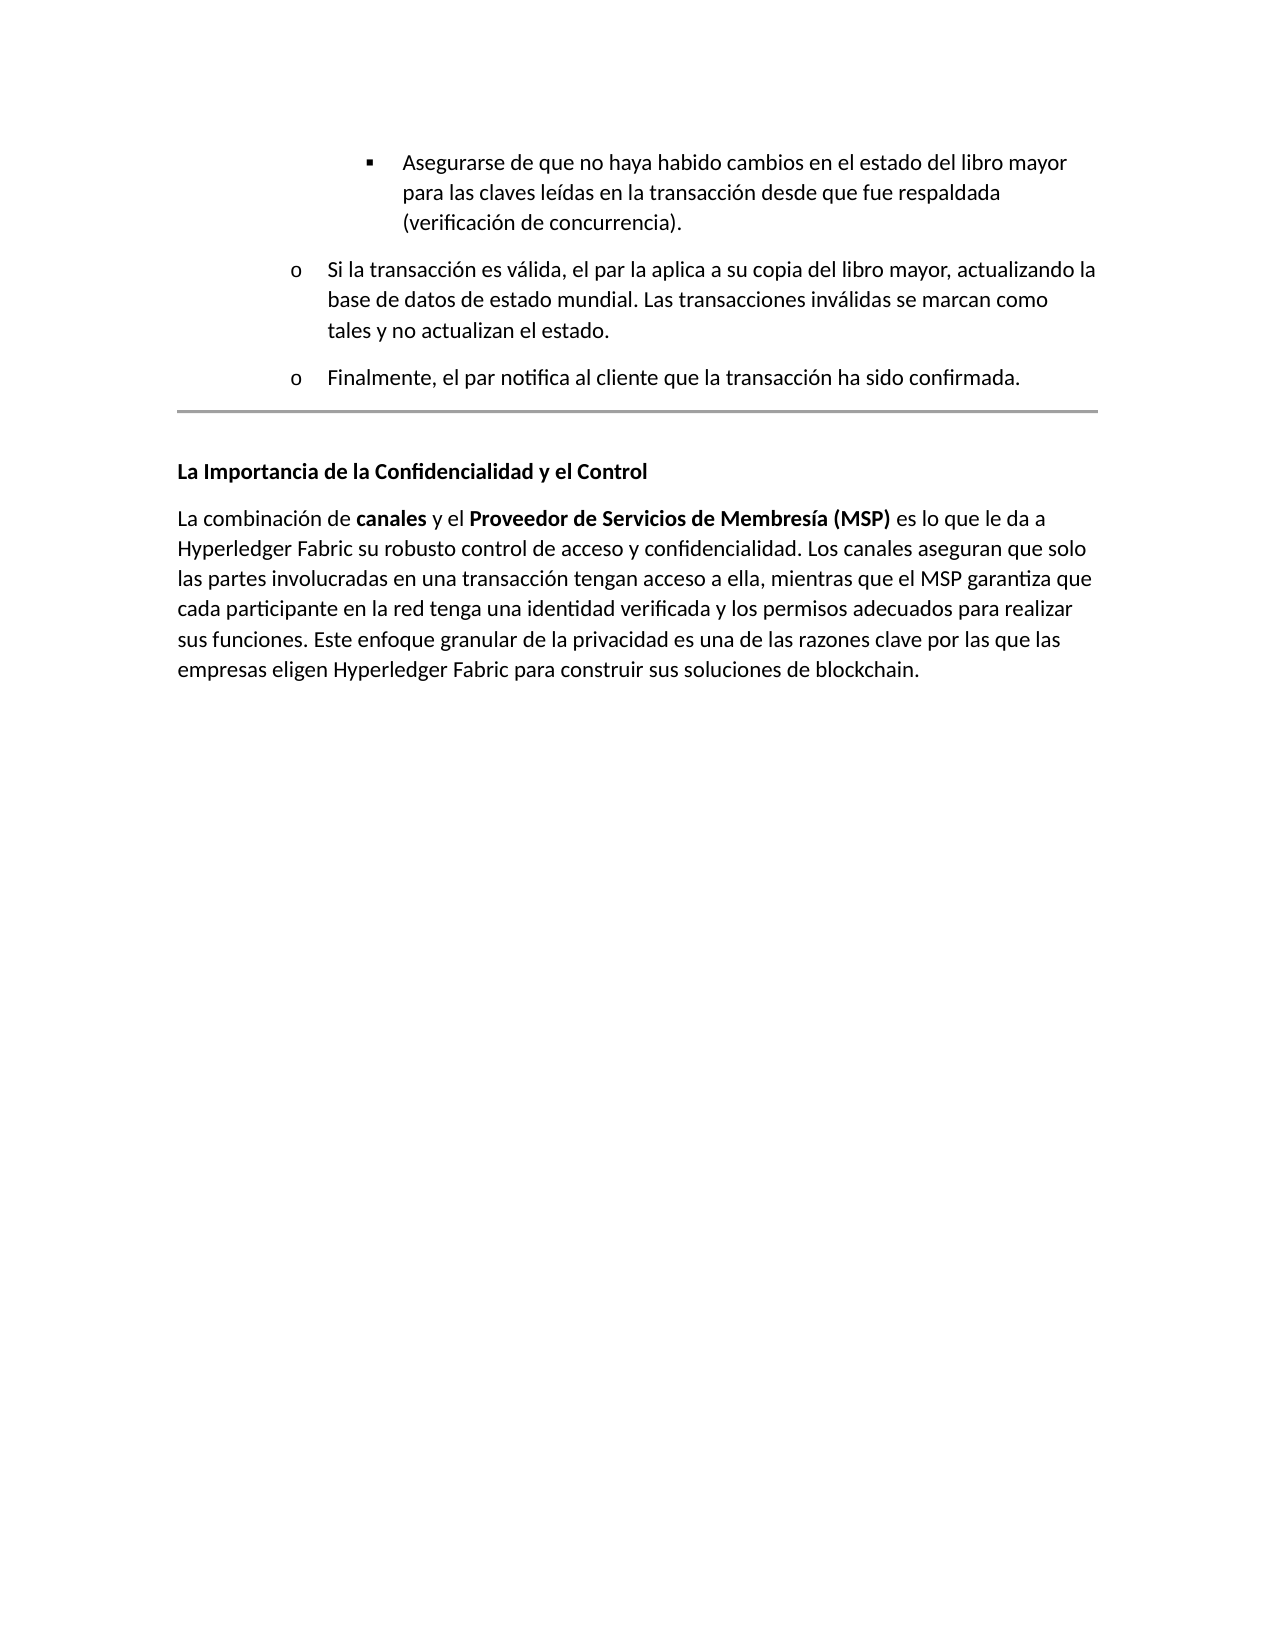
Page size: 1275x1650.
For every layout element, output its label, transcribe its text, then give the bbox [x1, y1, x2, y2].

list Si la transacción es válida, el par la aplica a su copia del libro mayor, actualizando la base de datos de estado mundial. Las transacciones inválidas se marcan como tales y no actualizan el estado. [290, 255, 1098, 344]
list Finalmente, el par notifica al cliente que la transacción ha sido confirmada. [290, 363, 1098, 391]
text La Importancia de la Confidencialidad y el Control [177, 457, 1098, 485]
text La combinación de canales y el Proveedor de Servicios de Membresía (MSP) es lo que le da a Hyperledger Fabric su robusto control de acceso y confidencialidad. Los canales aseguran que solo las partes involucradas en una transacción tengan acceso a ella, mientras que el MSP garantiza que cada participante en la red tenga una identidad verificada y los permisos adecuados para realizar sus funciones. Este enfoque granular de la privacidad es una de las razones clave por las que las empresas eligen Hyperledger Fabric para construir sus soluciones de blockchain. [177, 504, 1098, 683]
list Asegurarse de que no haya habido cambios en el estado del libro mayor para las claves leídas en la transacción desde que fue respaldada (verificación de concurrencia). [365, 148, 1098, 236]
